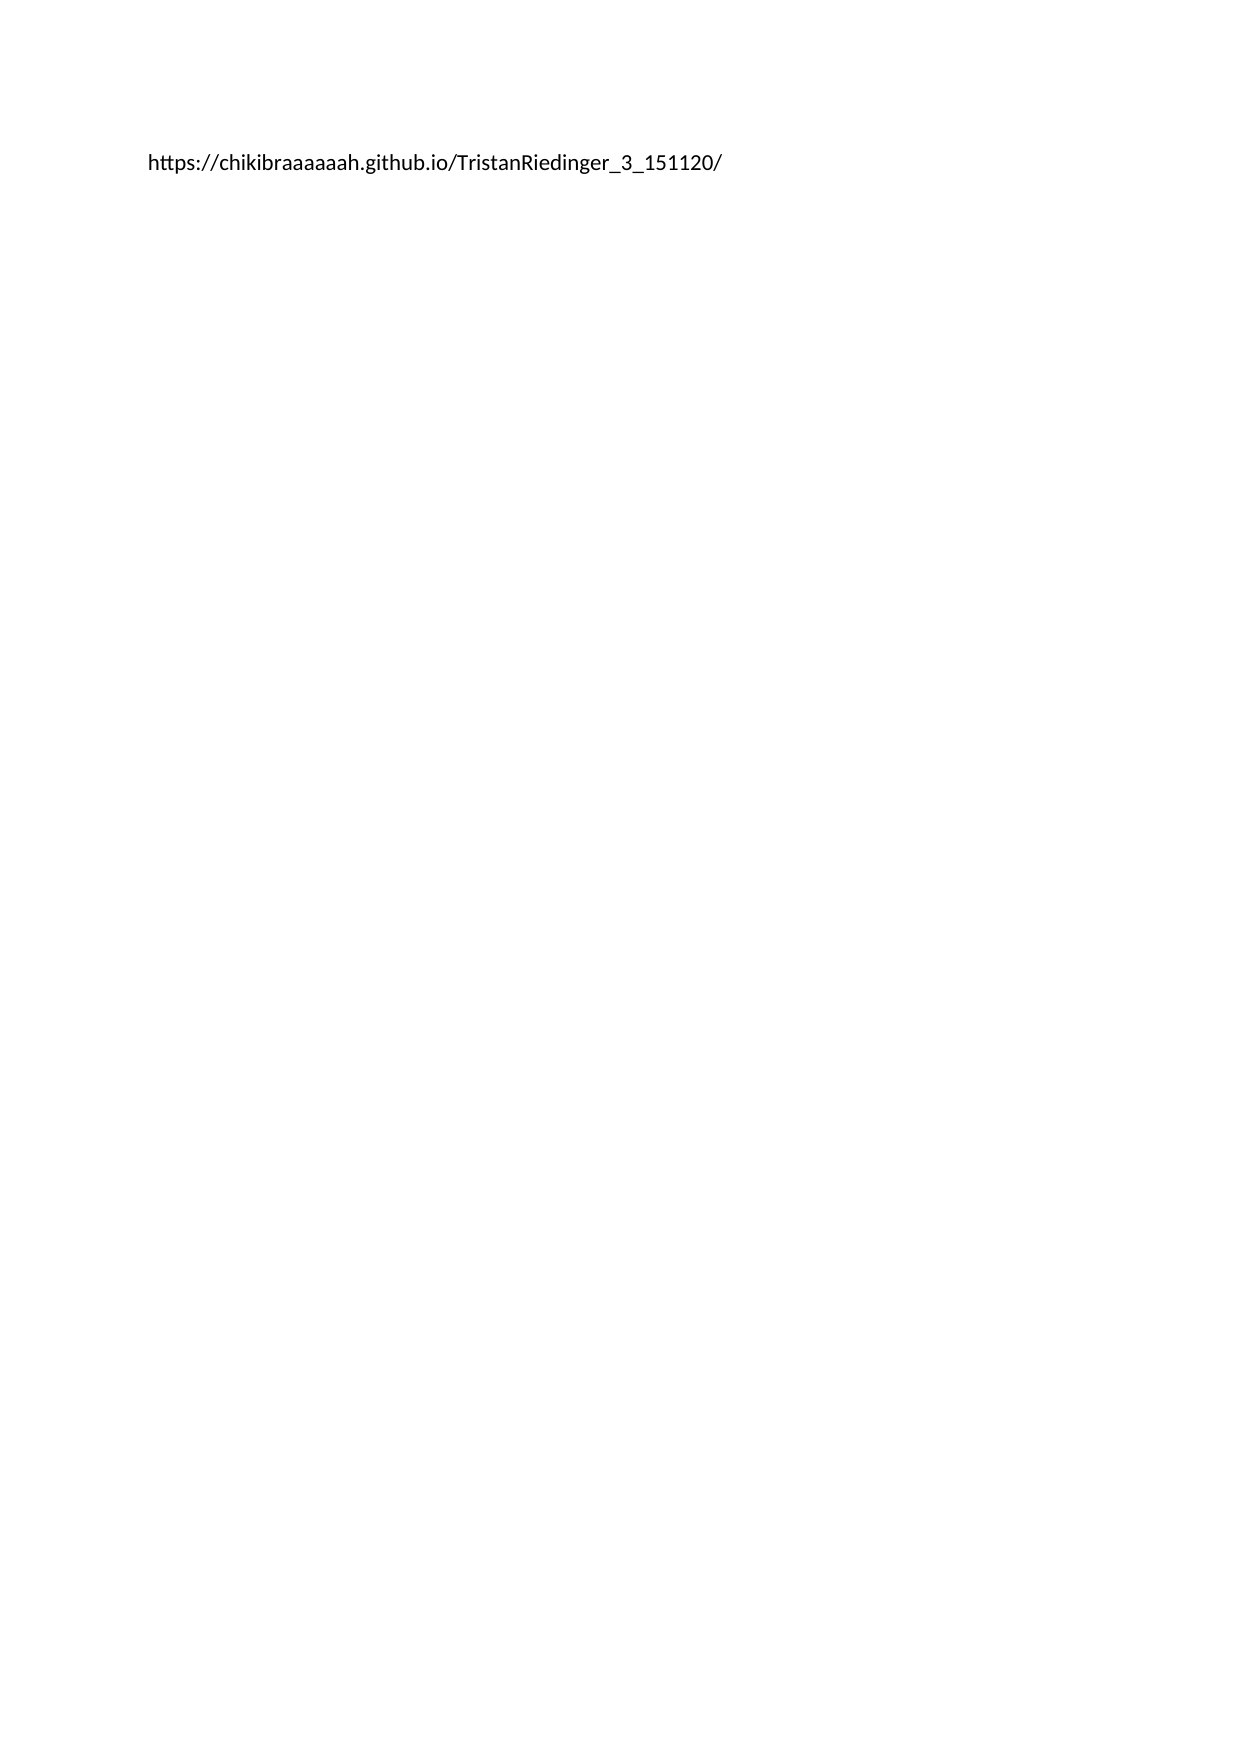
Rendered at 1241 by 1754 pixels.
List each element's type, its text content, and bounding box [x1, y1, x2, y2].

text https://chikibraaaaaah.github.io/TristanRiedinger_3_151120/ [148, 148, 1093, 176]
